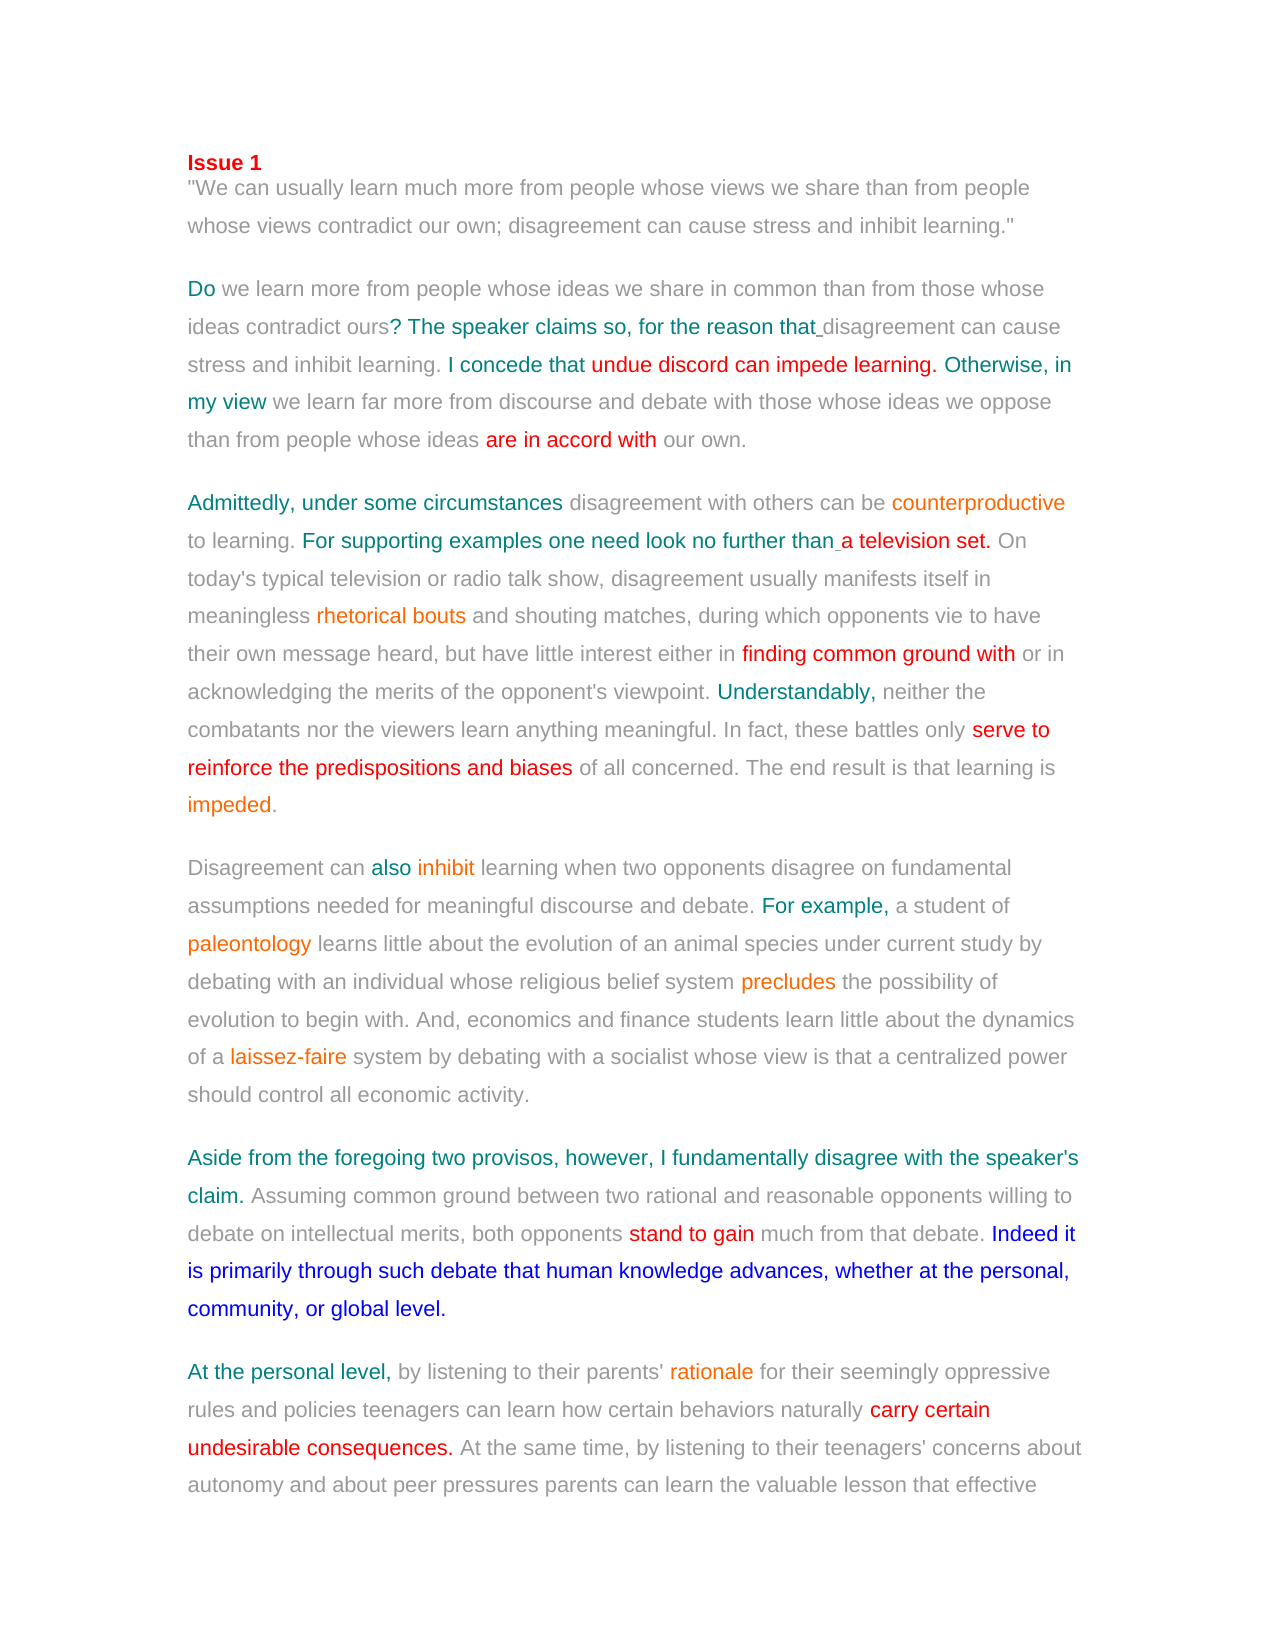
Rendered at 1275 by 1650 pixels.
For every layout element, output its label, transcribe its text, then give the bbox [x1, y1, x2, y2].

text Aside from the foregoing two provisos, however, I fundamentally disagree with the speaker's claim. Assuming common ground between two rational and reasonable opponents willing to debate on intellectual merits, both opponents stand to gain much from that debate. Indeed it is primarily through such debate that human knowledge advances, whether at the personal, community, or global level. [187, 1145, 1087, 1321]
text Admittedly, under some circumstances disagreement with others can be counterproductive to learning. For supporting examples one need look no further than a television set. On today's typical television or radio talk show, disagreement usually manifests itself in meaningless rhetorical bouts and shouting matches, during which opponents vie to have their own message heard, but have little interest either in finding common ground with or in acknowledging the merits of the opponent's viewpoint. Understandably, neither the combatants nor the viewers learn anything meaningful. In fact, these battles only serve to reinforce the predispositions and biases of all concerned. The end result is that learning is impeded. [187, 490, 1087, 818]
text "We can usually learn much more from people whose views we share than from people whose views contradict our own; disagreement can cause stress and inhibit learning." [187, 175, 1087, 238]
subtitle Issue 1 [187, 150, 1087, 175]
text Disagreement can also inhibit learning when two opponents disagree on fundamental assumptions needed for meaningful discourse and debate. For example, a student of paleontology learns little about the evolution of an animal species under current study by debating with an individual whose religious belief system precludes the possibility of evolution to begin with. And, economics and finance students learn little about the dynamics of a laissez-faire system by debating with a socialist whose view is that a centralized power should control all economic activity. [187, 855, 1087, 1107]
text Do we learn more from people whose ideas we share in common than from those whose ideas contradict ours? The speaker claims so, for the reason that disagreement can cause stress and inhibit learning. I concede that undue discord can impede learning. Otherwise, in my view we learn far more from discourse and debate with those whose ideas we oppose than from people whose ideas are in accord with our own. [187, 276, 1087, 452]
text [187, 1359, 1087, 1498]
